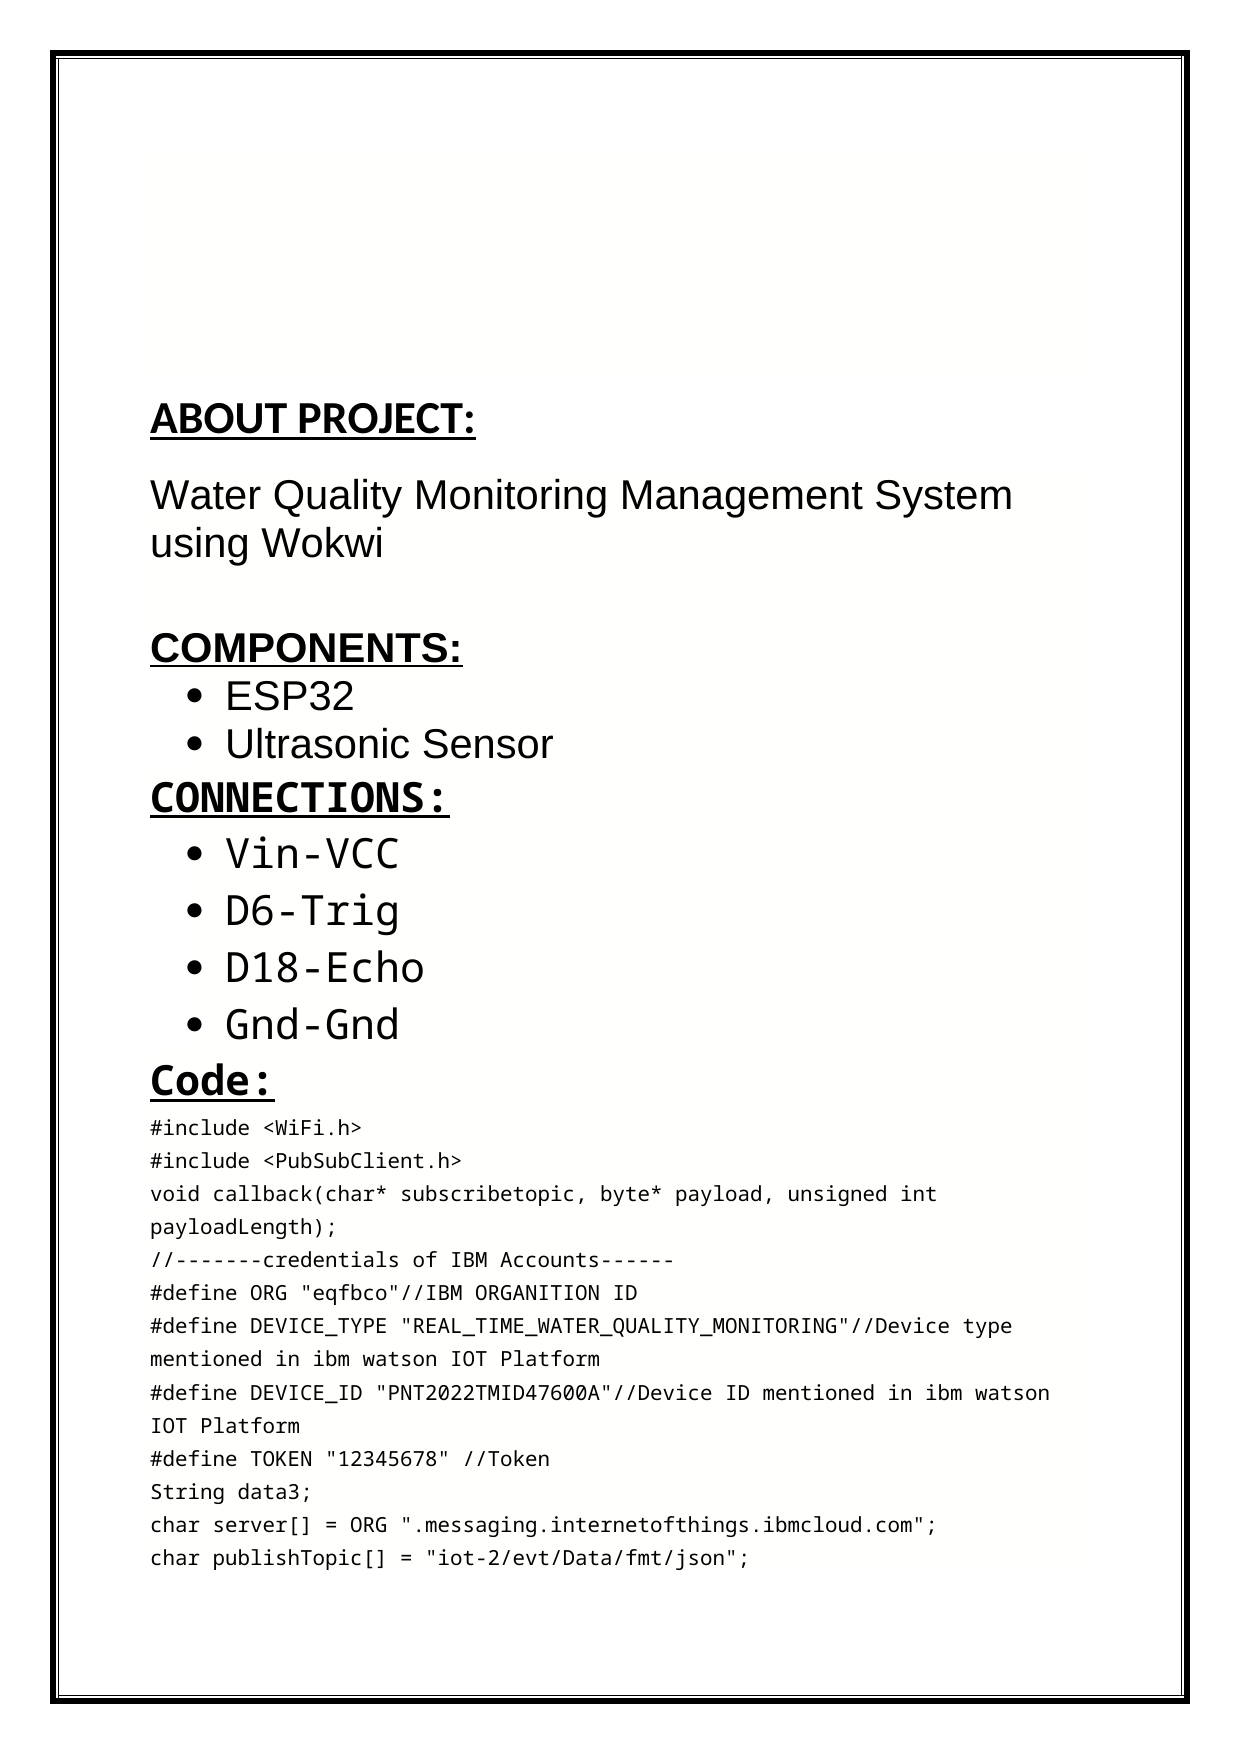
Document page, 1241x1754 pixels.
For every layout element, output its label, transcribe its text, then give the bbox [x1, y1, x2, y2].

list Gnd-Gnd [187, 994, 1090, 1051]
text String data3; [150, 1472, 1090, 1506]
text Water Quality Monitoring Management System using Wokwi [150, 471, 1090, 566]
text #define TOKEN "12345678" //Token [150, 1439, 1090, 1472]
text #define DEVICE_ID "PNT2022TMID47600A"//Device ID mentioned in ibm watson IOT Platform [150, 1373, 1090, 1439]
text char publishTopic[] = "iot-2/evt/Data/fmt/json"; [150, 1539, 1090, 1572]
text #define DEVICE_TYPE "REAL_TIME_WATER_QUALITY_MONITORING"//Device type mentioned in ibm watson IOT Platform [150, 1307, 1090, 1373]
text ABOUT PROJECT: [150, 398, 1090, 443]
text char server[] = ORG ".messaging.internetofthings.ibmcloud.com"; [150, 1506, 1090, 1539]
list Vin-VCC [187, 824, 1090, 881]
text #include <PubSubClient.h> [150, 1141, 1090, 1174]
text #include <WiFi.h> [150, 1108, 1090, 1141]
text Code: [150, 1051, 1090, 1108]
text //-------credentials of IBM Accounts------ [150, 1241, 1090, 1274]
text COMPONENTS: [150, 623, 1090, 671]
list ESP32 [187, 671, 1090, 719]
text #define ORG "eqfbco"//IBM ORGANITION ID [150, 1274, 1090, 1307]
text void callback(char* subscribetopic, byte* payload, unsigned int payloadLength); [150, 1174, 1090, 1241]
list Ultrasonic Sensor [187, 719, 1090, 767]
list D18-Echo [187, 938, 1090, 994]
text CONNECTIONS: [150, 767, 1090, 824]
list D6-Trig [187, 881, 1090, 938]
